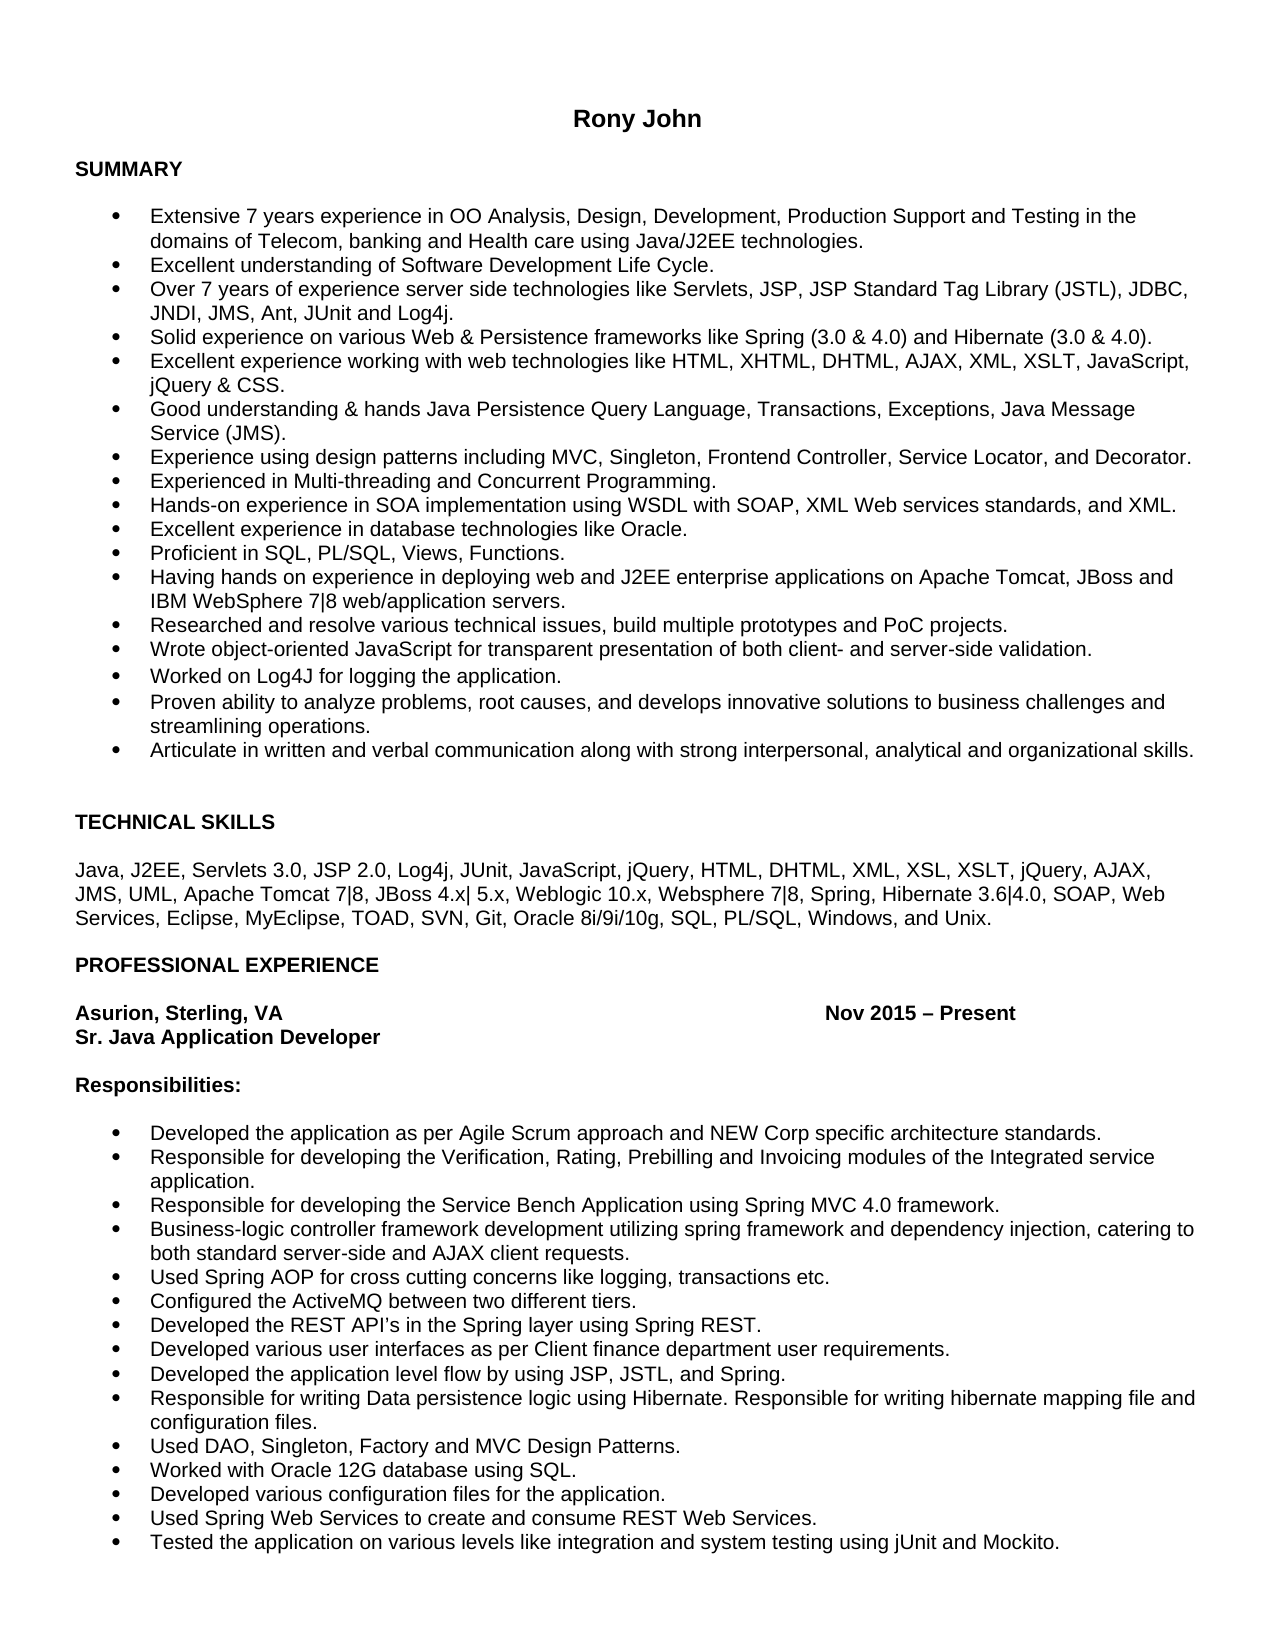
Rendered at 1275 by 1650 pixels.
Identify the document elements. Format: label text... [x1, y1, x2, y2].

list Researched and resolve various technical issues, build multiple prototypes and PoC projects. [112, 613, 1200, 637]
text PROFESSIONAL EXPERIENCE [75, 953, 1200, 977]
text Responsibilities: [75, 1073, 1200, 1097]
list Developed the application as per Agile Scrum approach and NEW Corp specific architecture standards. [112, 1121, 1200, 1145]
list Developed the REST API’s in the Spring layer using Spring REST. [112, 1313, 1200, 1337]
list Business-logic controller framework development utilizing spring framework and dependency injection, catering to both standard server-side and AJAX client requests. [112, 1217, 1200, 1265]
text Rony John [75, 104, 1200, 132]
list Responsible for developing the Verification, Rating, Prebilling and Invoicing modules of the Integrated service application. [112, 1145, 1200, 1193]
list Excellent experience working with web technologies like HTML, XHTML, DHTML, AJAX, XML, XSLT, JavaScript, jQuery & CSS. [112, 348, 1200, 397]
list Worked with Oracle 12G database using SQL. [112, 1457, 1200, 1482]
list Developed various configuration files for the application. [112, 1482, 1200, 1506]
text TECHNICAL SKILLS [75, 809, 1200, 833]
list Wrote object-oriented JavaScript for transparent presentation of both client- and server-side validation. [112, 637, 1200, 661]
list Good understanding & hands Java Persistence Query Language, Transactions, Exceptions, Java Message Service (JMS). [112, 397, 1200, 444]
text Sr. Java Application Developer [75, 1025, 1200, 1049]
list Used Spring AOP for cross cutting concerns like logging, transactions etc. [112, 1265, 1200, 1289]
list Experience using design patterns including MVC, Singleton, Frontend Controller, Service Locator, and Decorator. [112, 444, 1200, 469]
text Asurion, Sterling, VA Nov 2015 – Present [75, 1001, 1200, 1025]
text SUMMARY [75, 156, 1200, 180]
list Solid experience on various Web & Persistence frameworks like Spring (3.0 & 4.0) and Hibernate (3.0 & 4.0). [112, 324, 1200, 348]
list Responsible for developing the Service Bench Application using Spring MVC 4.0 framework. [112, 1193, 1200, 1217]
list Responsible for writing Data persistence logic using Hibernate. Responsible for writing hibernate mapping file and configuration files. [112, 1385, 1200, 1433]
list Hands-on experience in SOA implementation using WSDL with SOAP, XML Web services standards, and XML. [112, 493, 1200, 517]
list Over 7 years of experience server side technologies like Servlets, JSP, JSP Standard Tag Library (JSTL), JDBC, JNDI, JMS, Ant, JUnit and Log4j. [112, 276, 1200, 324]
list Tested the application on various levels like integration and system testing using jUnit and Mockito. [112, 1530, 1200, 1554]
list Configured the ActiveMQ between two different tiers. [112, 1289, 1200, 1313]
list Proven ability to analyze problems, root causes, and develops innovative solutions to business challenges and streamlining operations. [112, 689, 1200, 737]
list Developed various user interfaces as per Client finance department user requirements. [112, 1337, 1200, 1361]
list Extensive 7 years experience in OO Analysis, Design, Development, Production Support and Testing in the domains of Telecom, banking and Health care using Java/J2EE technologies. [112, 204, 1200, 252]
list Developed the application level flow by using JSP, JSTL, and Spring. [112, 1361, 1200, 1385]
list Used Spring Web Services to create and consume REST Web Services. [112, 1506, 1200, 1530]
text Java, J2EE, Servlets 3.0, JSP 2.0, Log4j, JUnit, JavaScript, jQuery, HTML, DHTML, XML, XSL, XSLT, jQuery, AJAX, JMS, UML, Apache Tomcat 7|8, JBoss 4.x| 5.x, Weblogic 10.x, Websphere 7|8, Spring, Hibernate 3.6|4.0, SOAP, Web Services, Eclipse, MyEclipse, TOAD, SVN, Git, Oracle 8i/9i/10g, SQL, PL/SQL, Windows, and Unix. [75, 857, 1200, 929]
list Excellent experience in database technologies like Oracle. [112, 517, 1200, 541]
list Excellent understanding of Software Development Life Cycle. [112, 252, 1200, 276]
list Proficient in SQL, PL/SQL, Views, Functions. [112, 541, 1200, 565]
list Used DAO, Singleton, Factory and MVC Design Patterns. [112, 1433, 1200, 1457]
list Articulate in written and verbal communication along with strong interpersonal, analytical and organizational skills. [112, 737, 1200, 762]
list Worked on Log4J for logging the application. [112, 661, 1200, 689]
list Having hands on experience in deploying web and J2EE enterprise applications on Apache Tomcat, JBoss and IBM WebSphere 7|8 web/application servers. [112, 565, 1200, 613]
list Experienced in Multi-threading and Concurrent Programming. [112, 469, 1200, 493]
